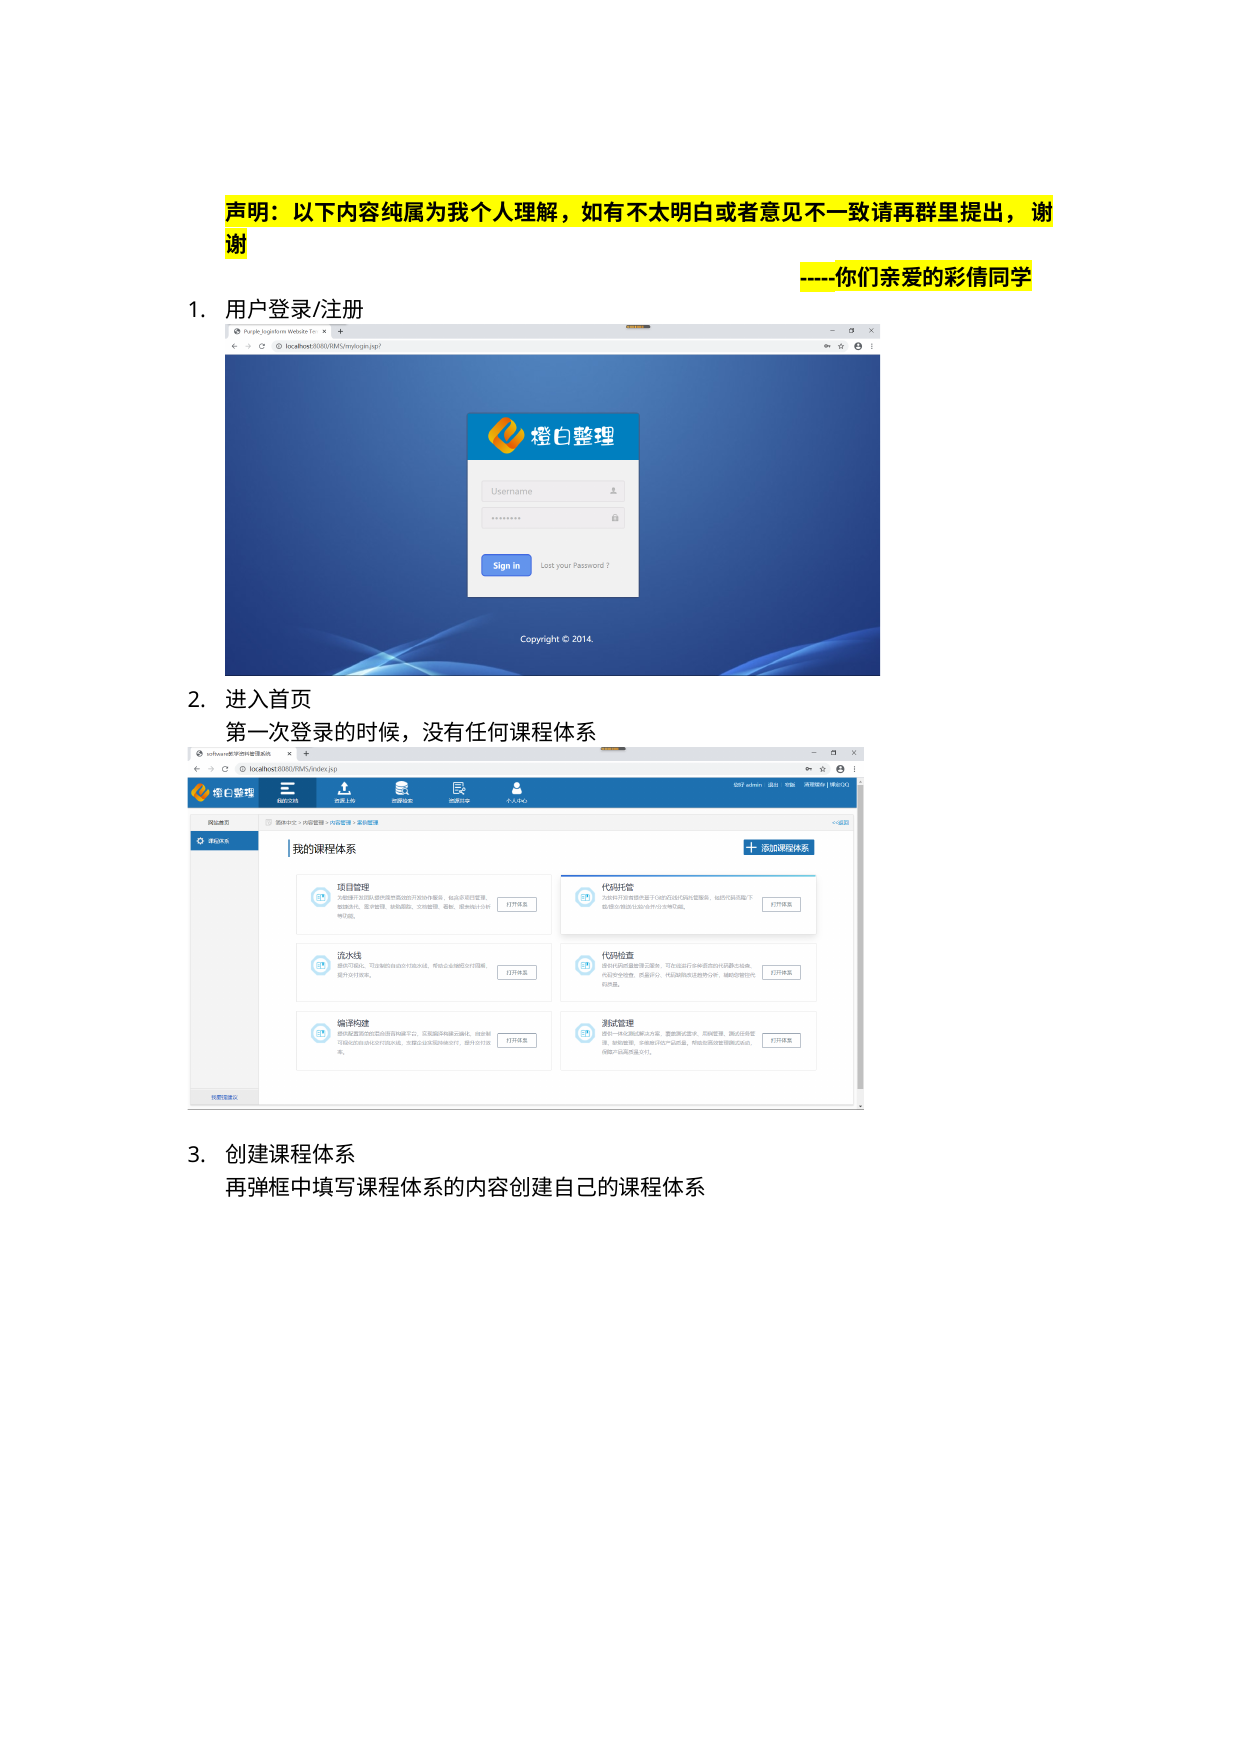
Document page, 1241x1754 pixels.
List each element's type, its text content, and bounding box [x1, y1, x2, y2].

list 声明：以下内容纯属为我个人理解，如有不太明白或者意见不一致请再群里提出，谢谢 [225, 227, 1053, 259]
list 用户登录/注册 [187, 292, 1053, 324]
list -----你们亲爱的彩倩同学 [225, 259, 1053, 292]
list 进入首页 [187, 682, 1053, 714]
picture [187, 747, 864, 1110]
list 第一次登录的时候，没有任何课程体系 [225, 714, 1053, 747]
list 创建课程体系 [187, 1137, 1053, 1169]
picture [225, 324, 880, 676]
list 再弹框中填写课程体系的内容创建自己的课程体系 [225, 1169, 1053, 1202]
